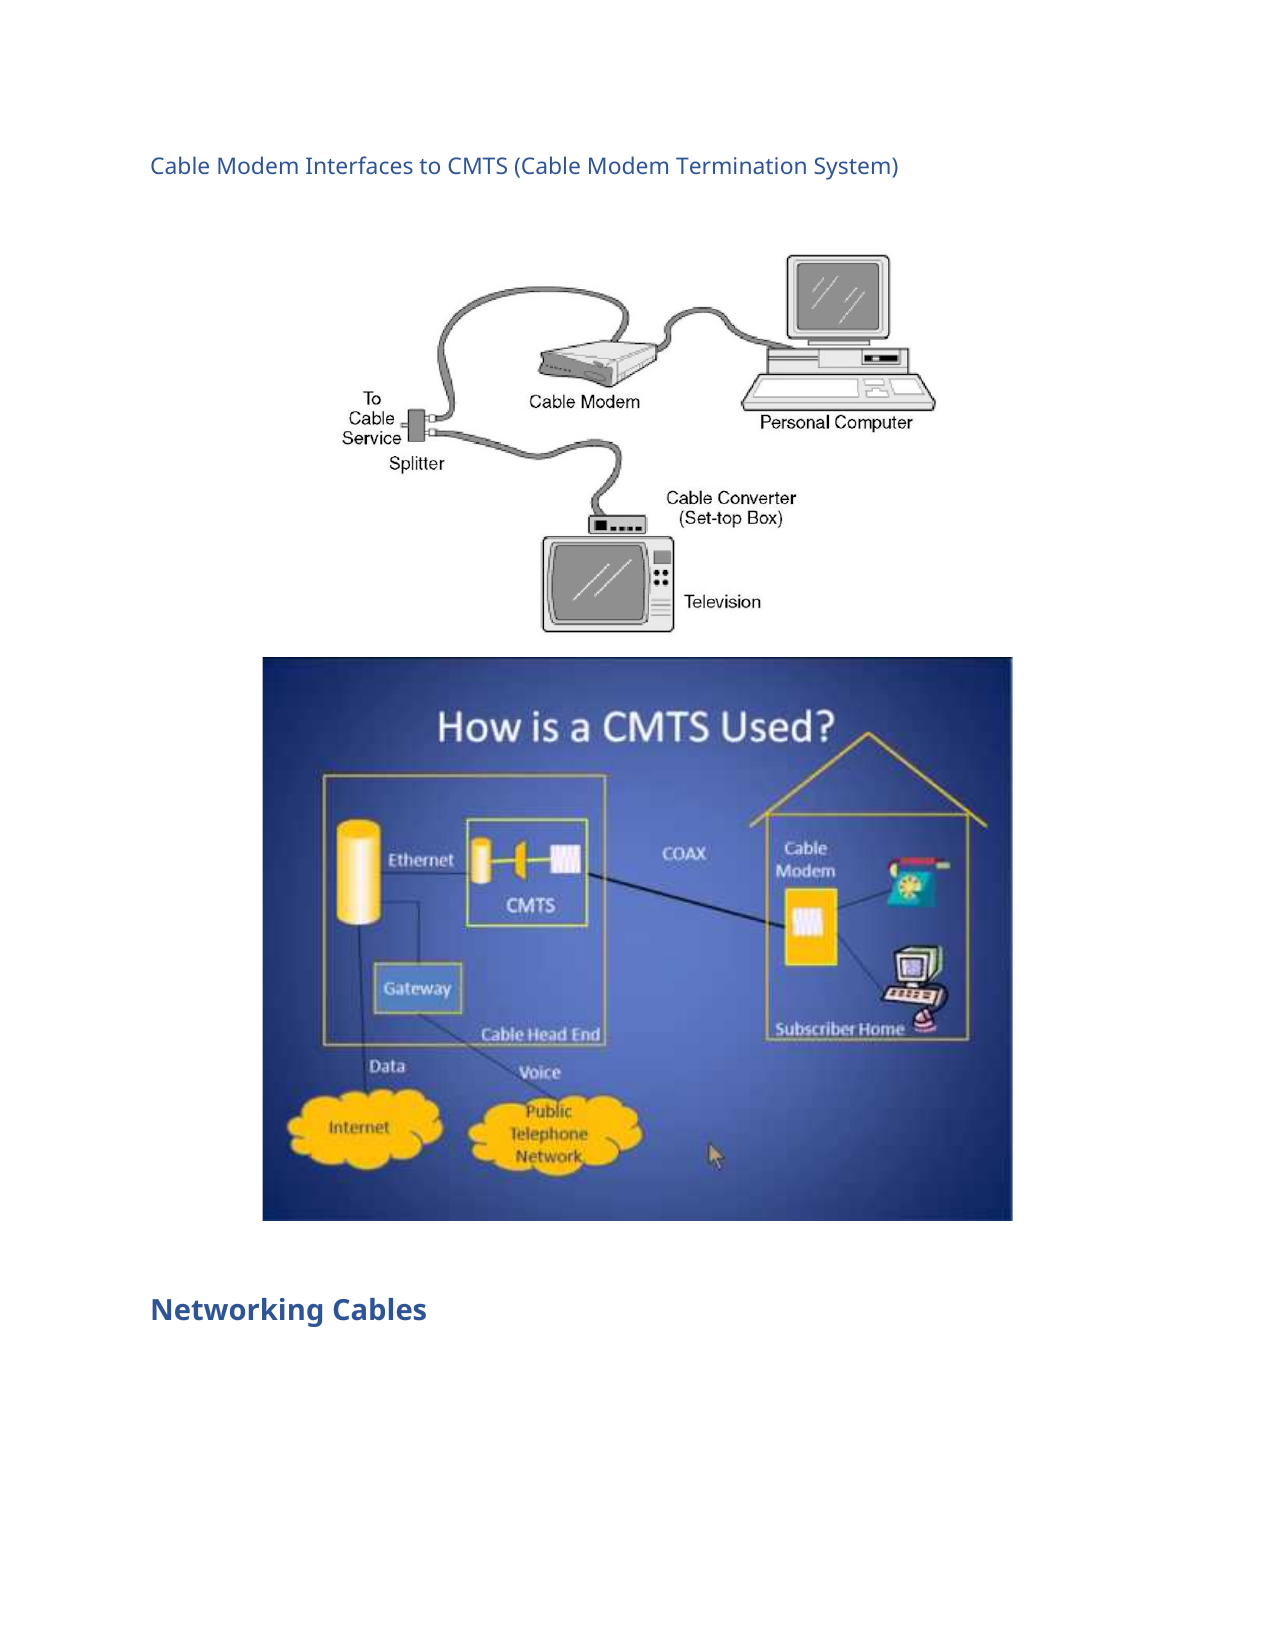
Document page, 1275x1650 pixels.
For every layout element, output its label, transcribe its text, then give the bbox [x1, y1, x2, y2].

picture [262, 657, 1013, 1221]
text Cable Modem Interfaces to CMTS (Cable Modem Termination System) [150, 150, 1125, 181]
text Networking Cables [150, 1289, 1125, 1329]
picture [331, 250, 944, 639]
